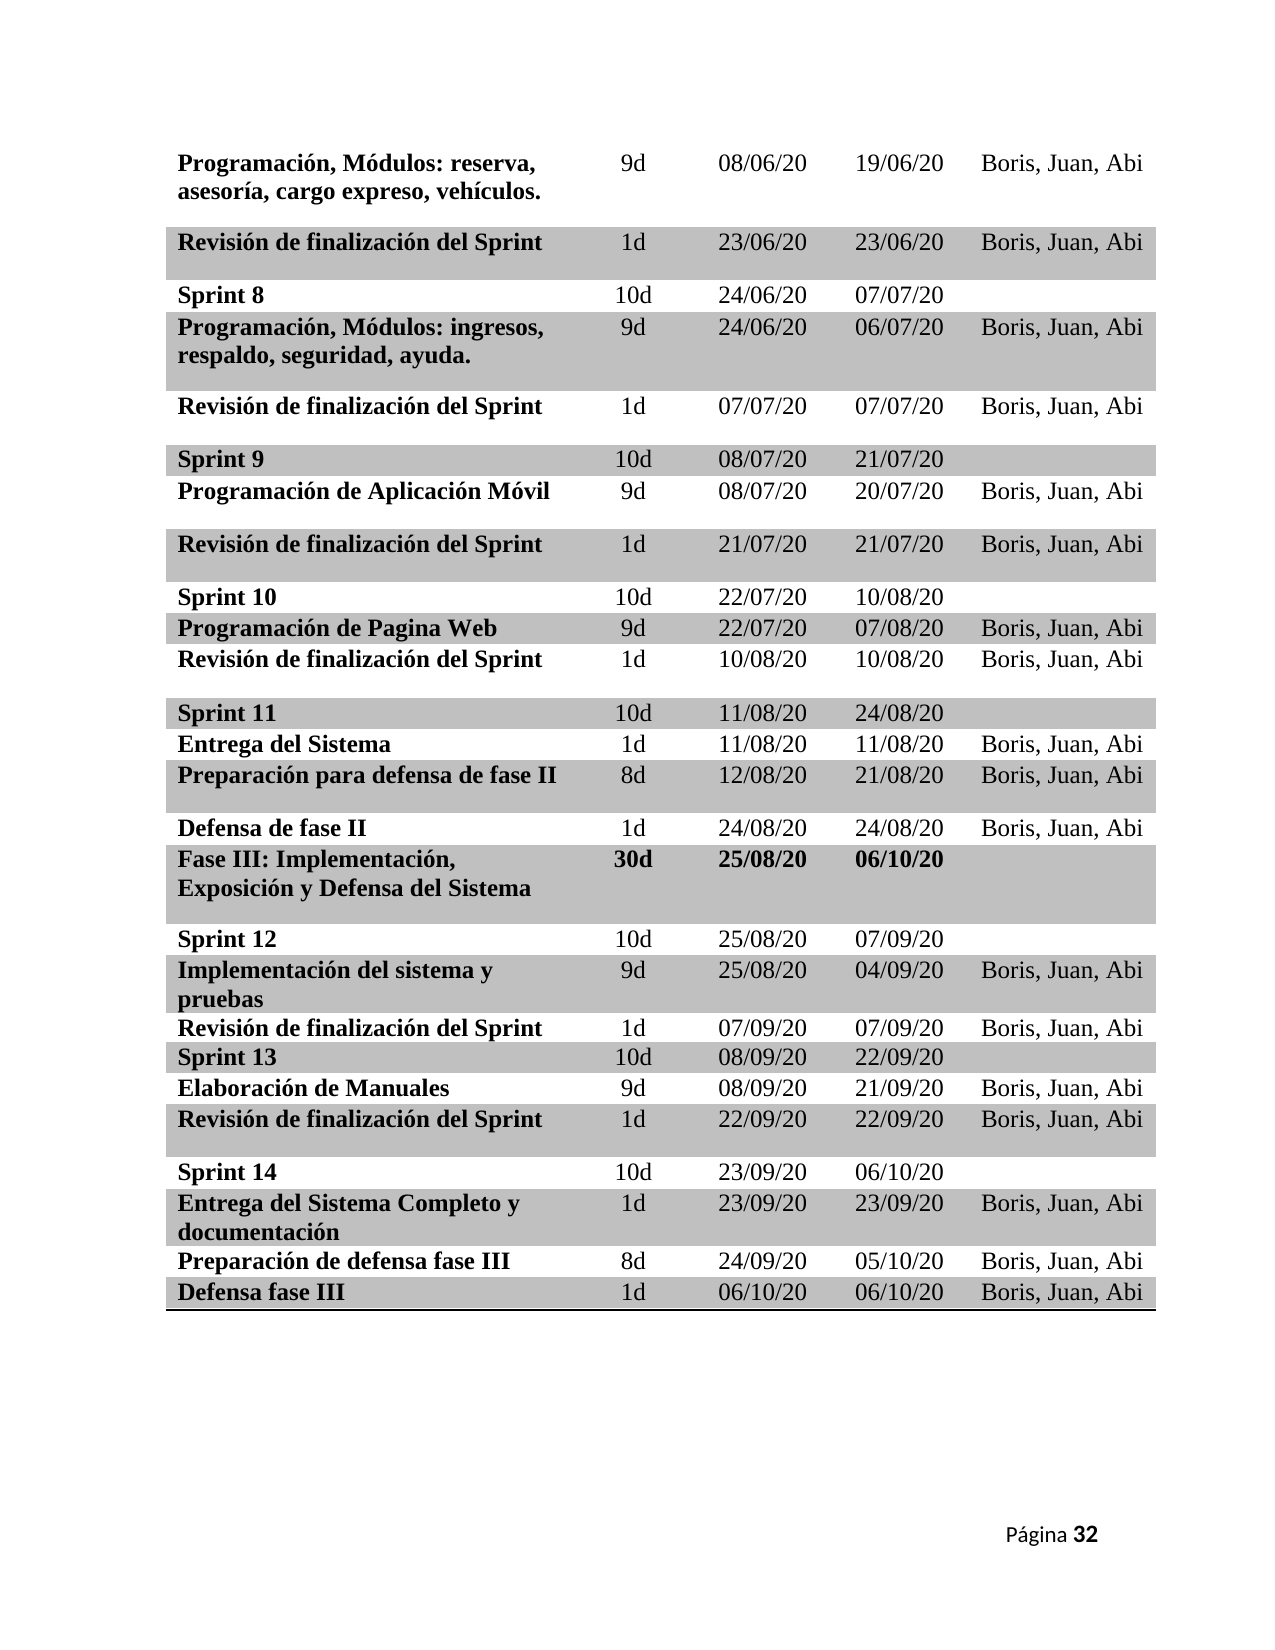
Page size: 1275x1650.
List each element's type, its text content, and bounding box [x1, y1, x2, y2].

table_cell 1d [572, 813, 694, 844]
table_cell Entrega del Sistema Completo y documentación [166, 1189, 572, 1246]
table_cell 1d [572, 391, 694, 444]
table_cell 9d [572, 613, 694, 644]
table_cell 04/09/20 [831, 955, 968, 1013]
table_cell Boris, Juan, Abi [968, 312, 1156, 391]
table_cell 11/08/20 [694, 729, 831, 760]
table_cell Revisión de finalización del Sprint [166, 1013, 572, 1042]
table_cell 1d [572, 1277, 694, 1308]
table_cell 22/09/20 [831, 1042, 968, 1073]
table_cell 23/09/20 [694, 1189, 831, 1246]
table_cell 08/07/20 [694, 445, 831, 476]
table_cell 22/07/20 [694, 582, 831, 613]
table_cell 10d [572, 924, 694, 955]
table_cell 20/07/20 [831, 476, 968, 529]
table_cell 22/09/20 [831, 1104, 968, 1157]
table_cell 10d [572, 1042, 694, 1073]
table_cell Boris, Juan, Abi [968, 148, 1156, 227]
table_cell Preparación para defensa de fase II [166, 760, 572, 813]
table_cell Boris, Juan, Abi [968, 1013, 1156, 1042]
table_cell 07/09/20 [831, 1013, 968, 1042]
table_cell 21/07/20 [694, 529, 831, 582]
table_cell 24/08/20 [694, 813, 831, 844]
table_cell 12/08/20 [694, 760, 831, 813]
table_cell 07/07/20 [694, 391, 831, 444]
table_cell 10d [572, 280, 694, 312]
table_cell 06/07/20 [831, 312, 968, 391]
table_cell 07/09/20 [831, 924, 968, 955]
table_cell Revisión de finalización del Sprint [166, 1104, 572, 1157]
table_cell 10/08/20 [831, 645, 968, 698]
table_cell 1d [572, 729, 694, 760]
table_cell [968, 845, 1156, 924]
table_cell Defensa fase III [166, 1277, 572, 1308]
table_cell 1d [572, 645, 694, 698]
table_cell 06/10/20 [694, 1277, 831, 1308]
table_cell 24/09/20 [694, 1246, 831, 1277]
table_cell Boris, Juan, Abi [968, 1104, 1156, 1157]
table_cell Boris, Juan, Abi [968, 645, 1156, 698]
table_cell Sprint 9 [166, 445, 572, 476]
table_cell [968, 582, 1156, 613]
table_cell Revisión de finalización del Sprint [166, 529, 572, 582]
table_cell 22/09/20 [694, 1104, 831, 1157]
table_cell 10d [572, 1157, 694, 1188]
table_cell 9d [572, 148, 694, 227]
table_cell 08/06/20 [694, 148, 831, 227]
table_cell 06/10/20 [831, 1157, 968, 1188]
table_cell 19/06/20 [831, 148, 968, 227]
table_cell Boris, Juan, Abi [968, 1246, 1156, 1277]
table_cell 11/08/20 [831, 729, 968, 760]
table_cell Revisión de finalización del Sprint [166, 227, 572, 280]
table_cell 23/09/20 [831, 1189, 968, 1246]
table_cell 10/08/20 [694, 645, 831, 698]
table_cell 25/08/20 [694, 924, 831, 955]
table_cell Boris, Juan, Abi [968, 391, 1156, 444]
table_cell Revisión de finalización del Sprint [166, 391, 572, 444]
table_cell 07/08/20 [831, 613, 968, 644]
table_cell 07/09/20 [694, 1013, 831, 1042]
table_cell 21/07/20 [831, 445, 968, 476]
table_cell Revisión de finalización del Sprint [166, 645, 572, 698]
table_cell 24/06/20 [694, 312, 831, 391]
table_cell 30d [572, 845, 694, 924]
table_cell Boris, Juan, Abi [968, 529, 1156, 582]
table_cell 10/08/20 [831, 582, 968, 613]
table_cell Boris, Juan, Abi [968, 1189, 1156, 1246]
table_cell 25/08/20 [694, 955, 831, 1013]
table_cell 08/09/20 [694, 1073, 831, 1104]
table_cell 24/08/20 [831, 813, 968, 844]
table_cell 23/06/20 [694, 227, 831, 280]
table_cell 9d [572, 955, 694, 1013]
table_cell Sprint 8 [166, 280, 572, 312]
table_cell [968, 924, 1156, 955]
table_cell Preparación de defensa fase III [166, 1246, 572, 1277]
table_cell 24/06/20 [694, 280, 831, 312]
table_cell 10d [572, 698, 694, 729]
table_cell Boris, Juan, Abi [968, 613, 1156, 644]
table_cell 22/07/20 [694, 613, 831, 644]
table_cell 21/07/20 [831, 529, 968, 582]
table_cell Boris, Juan, Abi [968, 476, 1156, 529]
table_cell Programación, Módulos: ingresos, respaldo, seguridad, ayuda. [166, 312, 572, 391]
table_cell 11/08/20 [694, 698, 831, 729]
table_cell Boris, Juan, Abi [968, 729, 1156, 760]
table_cell 05/10/20 [831, 1246, 968, 1277]
table_cell 24/08/20 [831, 698, 968, 729]
table_cell 1d [572, 227, 694, 280]
table_cell 10d [572, 445, 694, 476]
table_cell Programación de Pagina Web [166, 613, 572, 644]
table_cell [968, 1157, 1156, 1188]
table_cell [968, 280, 1156, 312]
table_cell 1d [572, 1189, 694, 1246]
table_cell [968, 698, 1156, 729]
table_cell 23/09/20 [694, 1157, 831, 1188]
table_cell 1d [572, 1104, 694, 1157]
table_cell Sprint 10 [166, 582, 572, 613]
table_cell 1d [572, 529, 694, 582]
table_cell Boris, Juan, Abi [968, 955, 1156, 1013]
table_cell 08/09/20 [694, 1042, 831, 1073]
table_cell 10d [572, 582, 694, 613]
table_cell 25/08/20 [694, 845, 831, 924]
table_cell 9d [572, 1073, 694, 1104]
table_cell 06/10/20 [831, 845, 968, 924]
table_cell [968, 1042, 1156, 1073]
table_cell Programación de Aplicación Móvil [166, 476, 572, 529]
table_cell 8d [572, 1246, 694, 1277]
table_cell 07/07/20 [831, 391, 968, 444]
table_cell Elaboración de Manuales [166, 1073, 572, 1104]
table_cell Boris, Juan, Abi [968, 1073, 1156, 1104]
table_cell 9d [572, 312, 694, 391]
table_cell 21/09/20 [831, 1073, 968, 1104]
table_cell Boris, Juan, Abi [968, 227, 1156, 280]
table_cell 07/07/20 [831, 280, 968, 312]
table_cell [968, 445, 1156, 476]
table_cell Defensa de fase II [166, 813, 572, 844]
table_cell Boris, Juan, Abi [968, 813, 1156, 844]
table_cell Sprint 13 [166, 1042, 572, 1073]
table_cell 06/10/20 [831, 1277, 968, 1308]
table_cell Fase III: Implementación, Exposición y Defensa del Sistema [166, 845, 572, 924]
table_cell Entrega del Sistema [166, 729, 572, 760]
table_cell 8d [572, 760, 694, 813]
table_cell Boris, Juan, Abi [968, 1277, 1156, 1308]
table_cell Sprint 14 [166, 1157, 572, 1188]
table_cell 21/08/20 [831, 760, 968, 813]
table_cell Implementación del sistema y pruebas [166, 955, 572, 1013]
table_cell Sprint 12 [166, 924, 572, 955]
table_cell 08/07/20 [694, 476, 831, 529]
table_cell 9d [572, 476, 694, 529]
table_cell Sprint 11 [166, 698, 572, 729]
table_cell Programación, Módulos: reserva, asesoría, cargo expreso, vehículos. [166, 148, 572, 227]
table_cell 23/06/20 [831, 227, 968, 280]
table_cell 1d [572, 1013, 694, 1042]
table_cell Boris, Juan, Abi [968, 760, 1156, 813]
